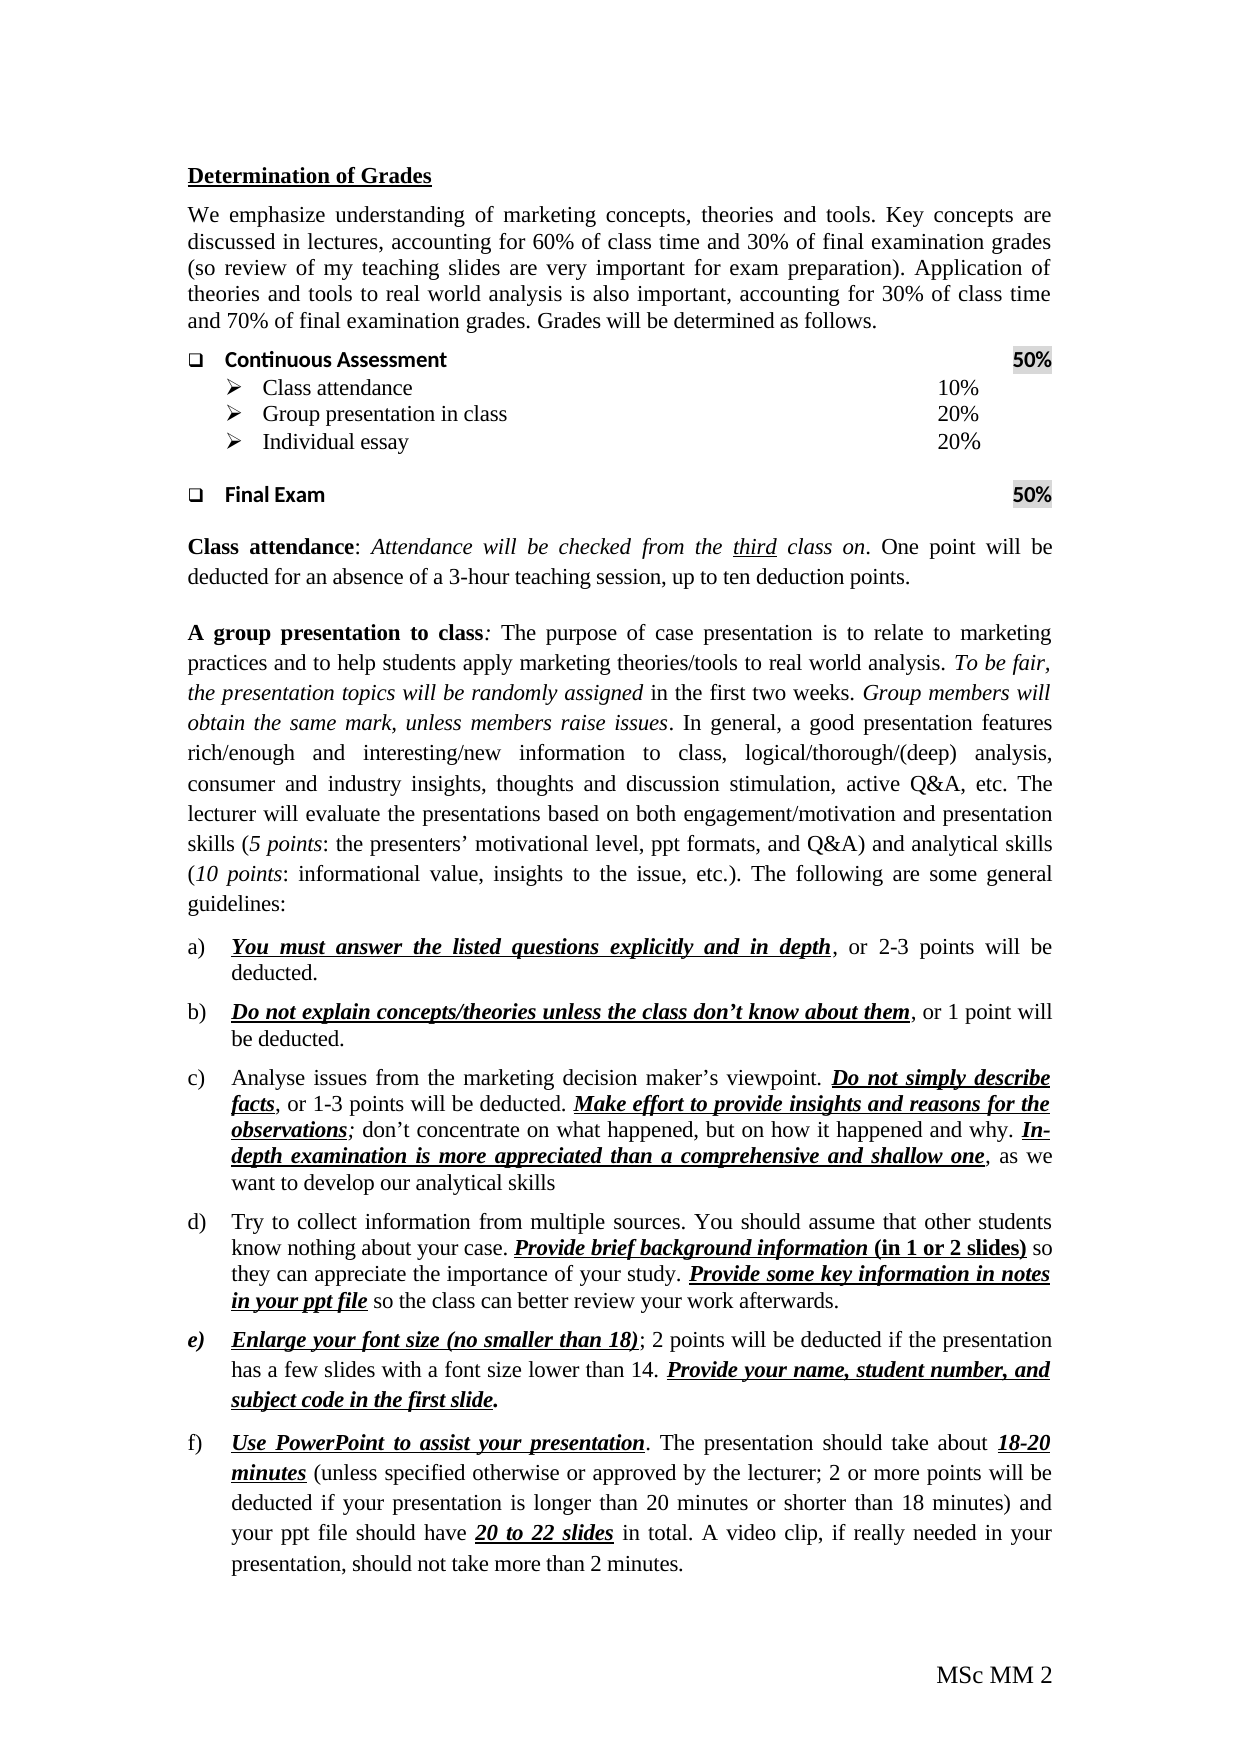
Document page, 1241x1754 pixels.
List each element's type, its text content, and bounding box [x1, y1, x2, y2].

list Try to collect information from multiple sources. You should assume that other students know nothing about your case. Provide brief background information (in 1 or 2 slides) so they can appreciate the importance of your study. Provide some key information in notes in your ppt file so the class can better review your work afterwards. [187, 1208, 1053, 1313]
text We emphasize understanding of marketing concepts, theories and tools. Key concepts are discussed in lectures, accounting for 60% of class time and 30% of final examination grades (so review of my teaching slides are very important for exam preparation). Application of theories and tools to real world analysis is also important, accounting for 30% of class time and 70% of final examination grades. Grades will be determined as follows. [187, 201, 1053, 333]
list Use PowerPoint to assist your presentation. The presentation should take about 18-20 minutes (unless specified otherwise or approved by the lecturer; 2 or more points will be deducted if your presentation is longer than 20 minutes or shorter than 18 minutes) and your ppt file should have 20 to 22 slides in total. A video clip, if really needed in your presentation, should not take more than 2 minutes. [187, 1429, 1053, 1576]
list Do not explain concepts/theories unless the class don’t know about them, or 1 point will be deducted. [187, 998, 1053, 1051]
list Enlarge your font size (no smaller than 18); 2 points will be deducted if the presentation has a few slides with a font size lower than 14. Provide your name, student number, and subject code in the first slide. [187, 1326, 1053, 1412]
text Class attendance: Attendance will be checked from the third class on. One point will be deducted for an absence of a 3-hour teaching session, up to ten deduction points. [187, 533, 1053, 590]
list You must answer the listed questions explicitly and in depth, or 2-3 points will be deducted. [187, 933, 1053, 986]
list Analyse issues from the marketing decision maker’s viewpoint. Do not simply describe facts, or 1-3 points will be deducted. Make effort to provide insights and reasons for the observations; don’t concentrate on what happened, but on how it happened and why. In-depth examination is more appreciated than a comprehensive and shallow one, as we want to develop our analytical skills [187, 1063, 1053, 1195]
list Final Exam 50% [187, 480, 1013, 508]
text Determination of Grades [187, 162, 1053, 189]
list Group presentation in class 20% [225, 400, 1053, 426]
list Class attendance 10% [225, 374, 1053, 400]
list Continuous Assessment 50% [187, 346, 1013, 374]
list Individual essay 20% [225, 426, 1053, 455]
text A group presentation to class: The purpose of case presentation is to relate to marketing practices and to help students apply marketing theories/tools to real world analysis. To be fair, the presentation topics will be randomly assigned in the first two weeks. Group members will obtain the same mark, unless members raise issues. In general, a good presentation features rich/enough and interesting/new information to class, logical/thorough/(deep) analysis, consumer and industry insights, thoughts and discussion stimulation, active Q&A, etc. The lecturer will evaluate the presentations based on both engagement/motivation and presentation skills (5 points: the presenters’ motivational level, ppt formats, and Q&A) and analytical skills (10 points: informational value, insights to the issue, etc.). The following are some general guidelines: [187, 618, 1053, 917]
